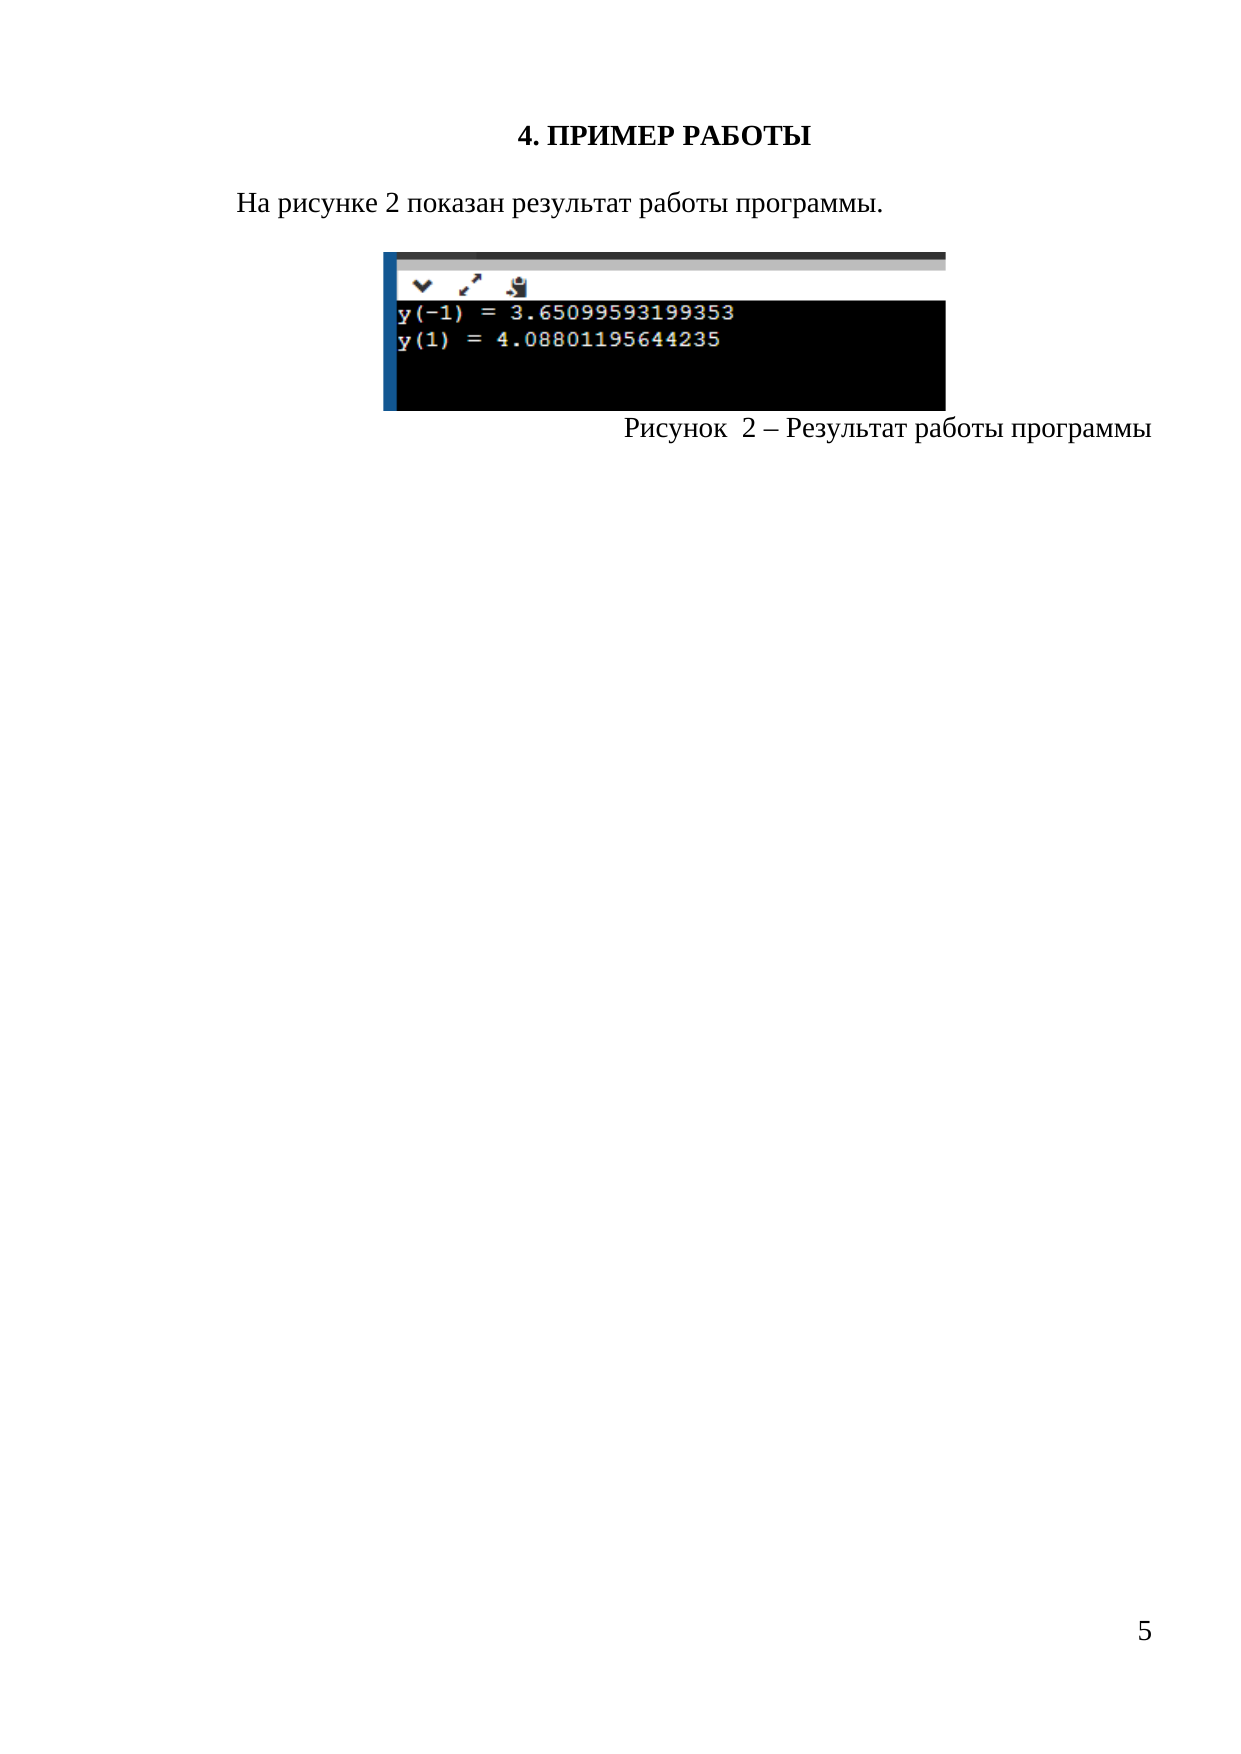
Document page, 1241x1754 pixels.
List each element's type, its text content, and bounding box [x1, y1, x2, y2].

text На рисунке 2 показан результат работы программы. [177, 185, 1152, 219]
text Рисунок 2 – Результат работы программы [177, 410, 1152, 444]
picture [383, 252, 946, 411]
text 4. ПРИМЕР РАБОТЫ [177, 118, 1152, 152]
